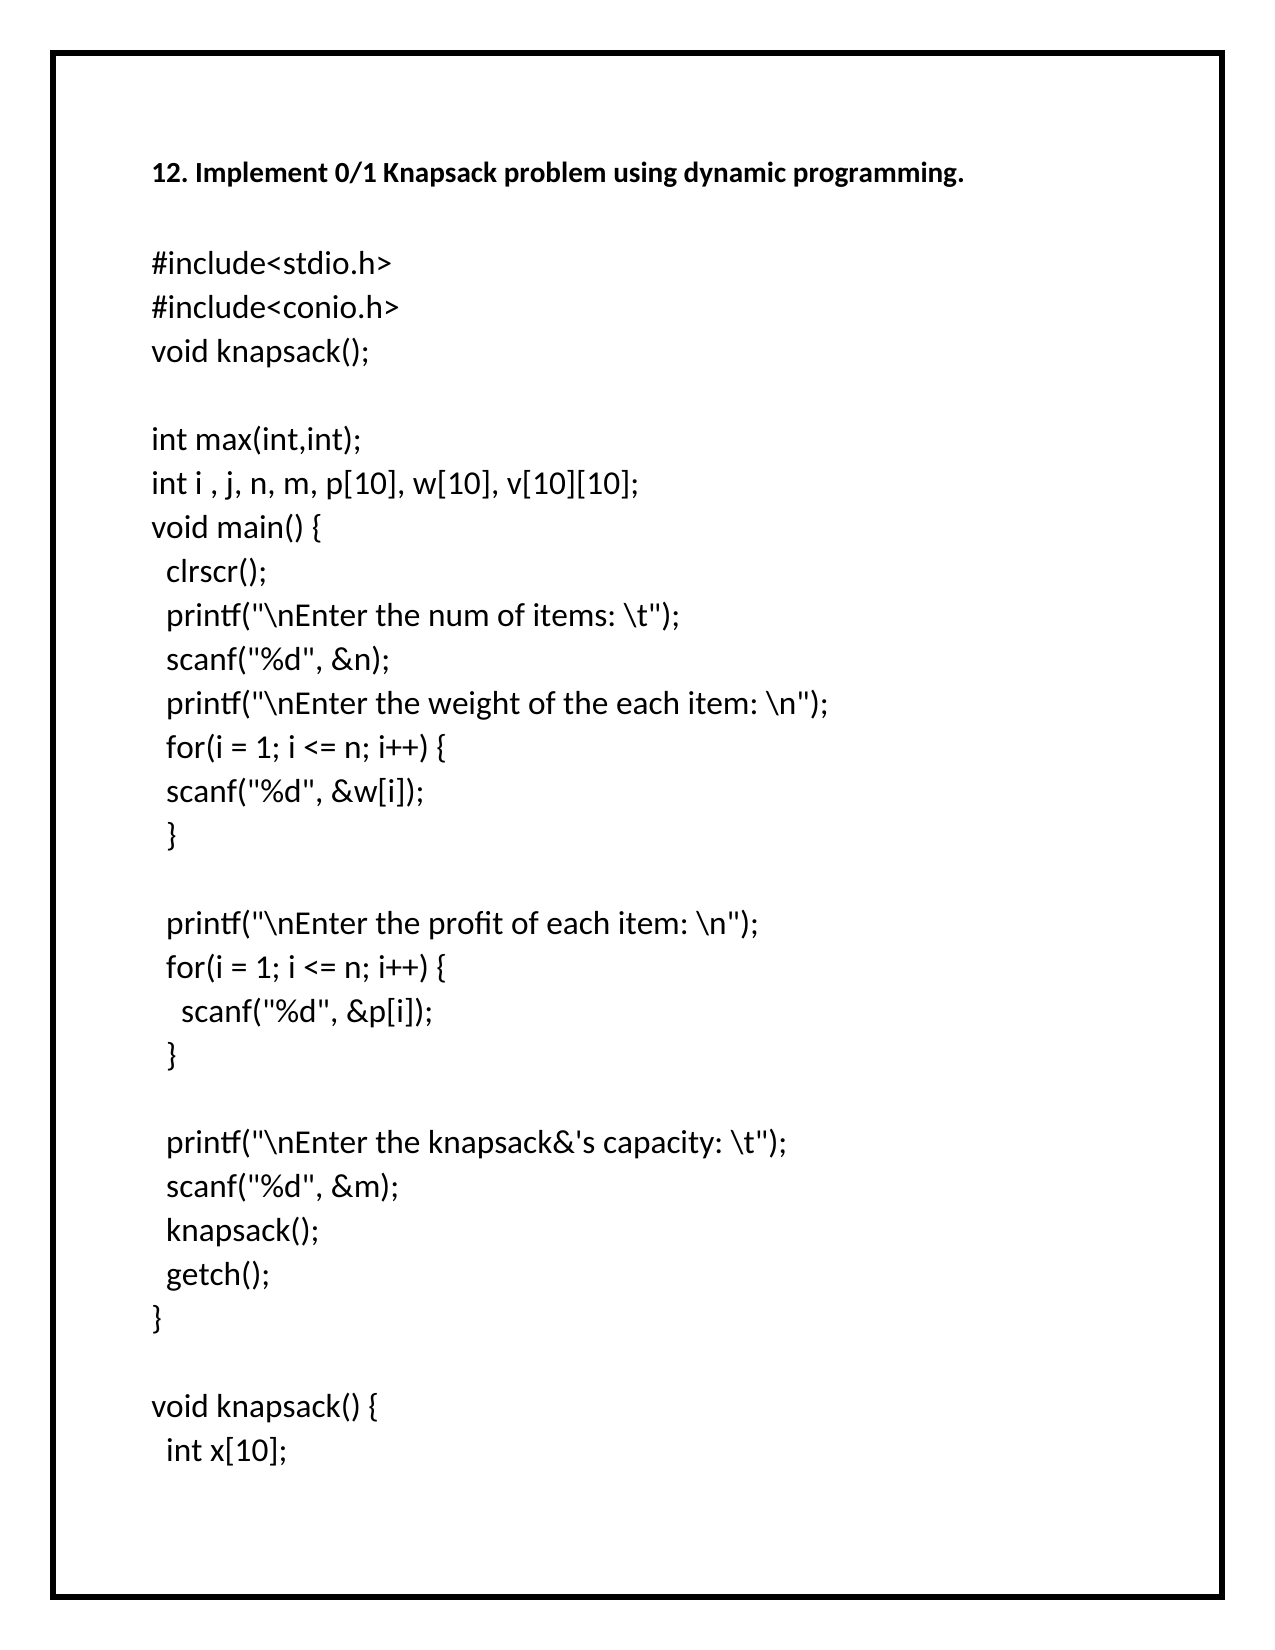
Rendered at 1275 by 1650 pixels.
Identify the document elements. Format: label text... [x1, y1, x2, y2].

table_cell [151, 198, 1147, 1473]
table_header 12. Implement 0/1 Knapsack problem using dynamic programming. [151, 154, 1147, 198]
